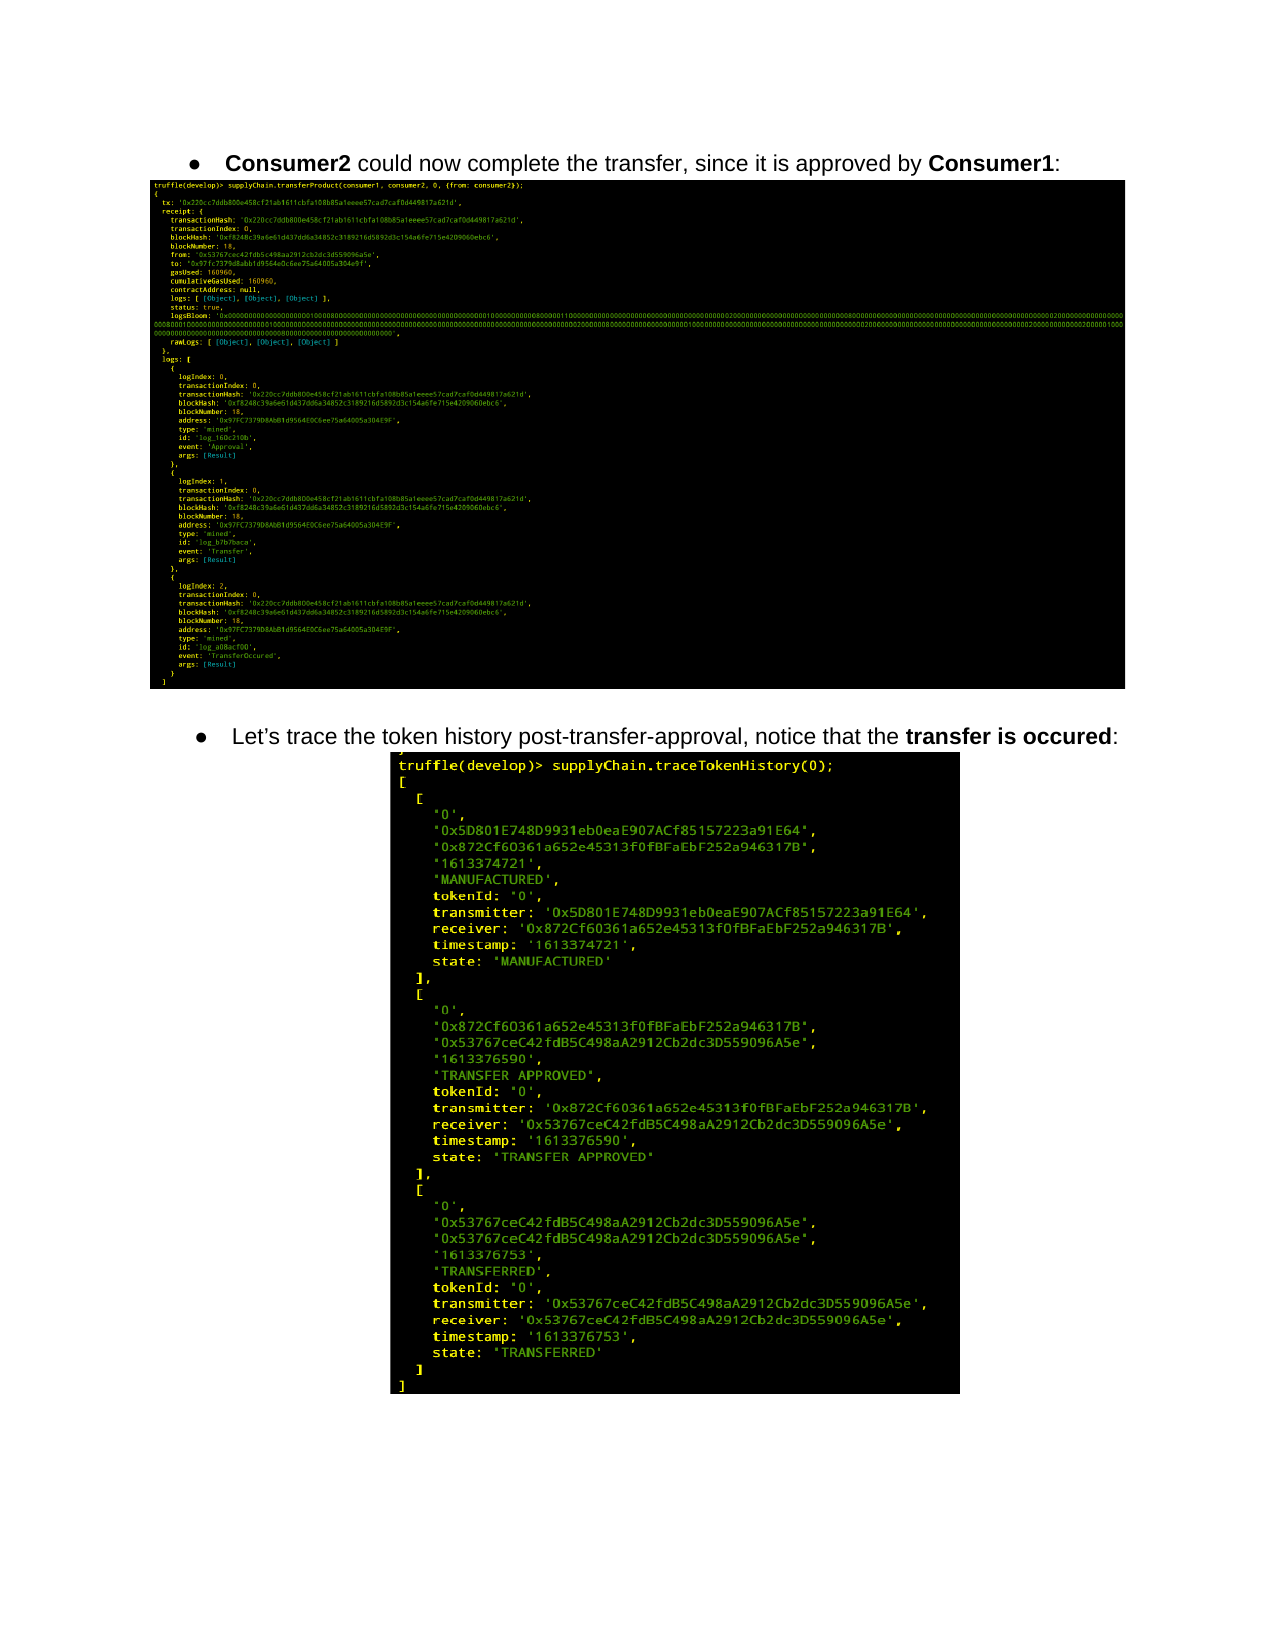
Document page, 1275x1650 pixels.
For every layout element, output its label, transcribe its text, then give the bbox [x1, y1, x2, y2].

list Consumer2 could now complete the transfer, since it is approved by Consumer1: [187, 150, 1125, 176]
picture [390, 752, 960, 1394]
picture [150, 180, 1125, 689]
